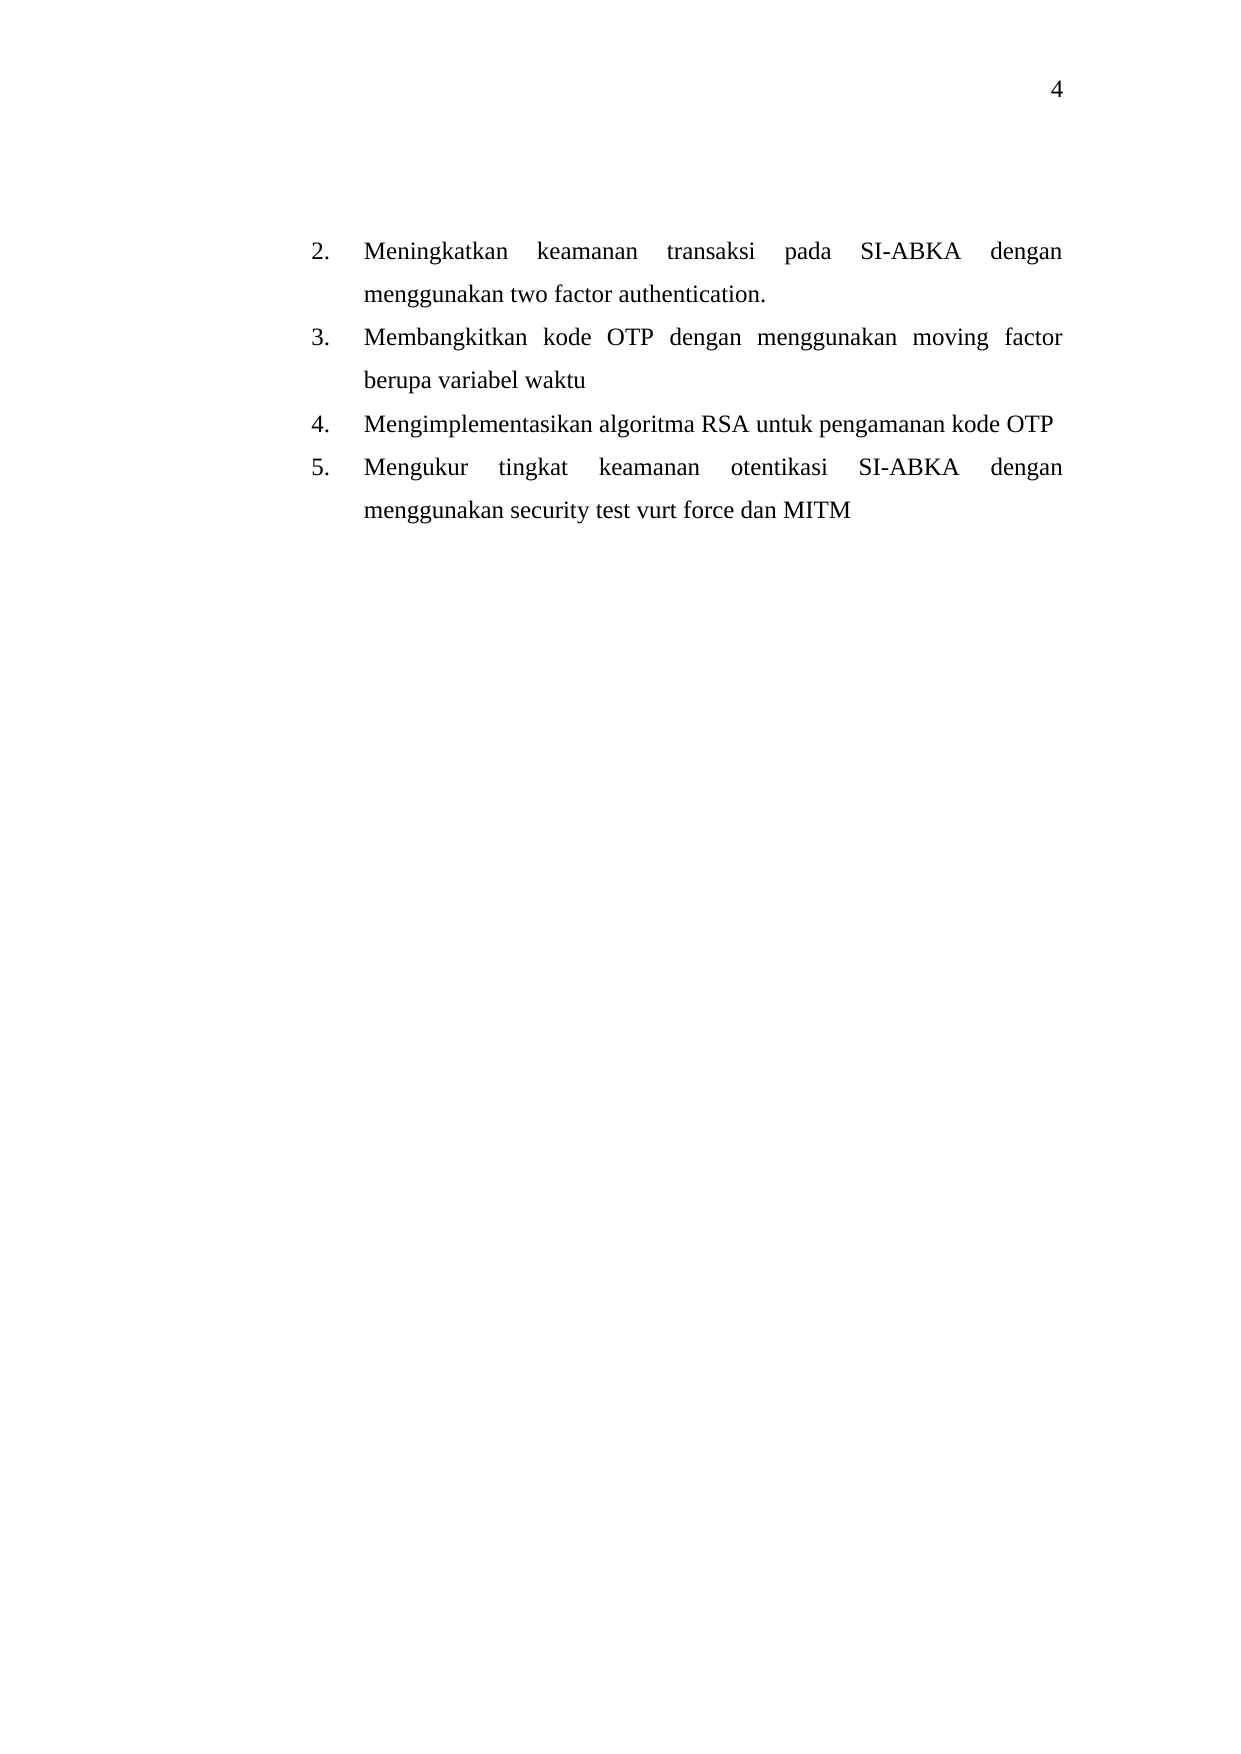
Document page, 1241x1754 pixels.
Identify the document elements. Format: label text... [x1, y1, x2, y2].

list Mengimplementasikan algoritma RSA untuk pengamanan kode OTP [311, 409, 1063, 437]
list Meningkatkan keamanan transaksi pada SI-ABKA dengan menggunakan two factor authentication. [311, 236, 1063, 308]
list Mengukur tingkat keamanan otentikasi SI-ABKA dengan menggunakan security test vurt force dan MITM [311, 452, 1063, 524]
list Membangkitkan kode OTP dengan menggunakan moving factor berupa variabel waktu [311, 322, 1063, 394]
